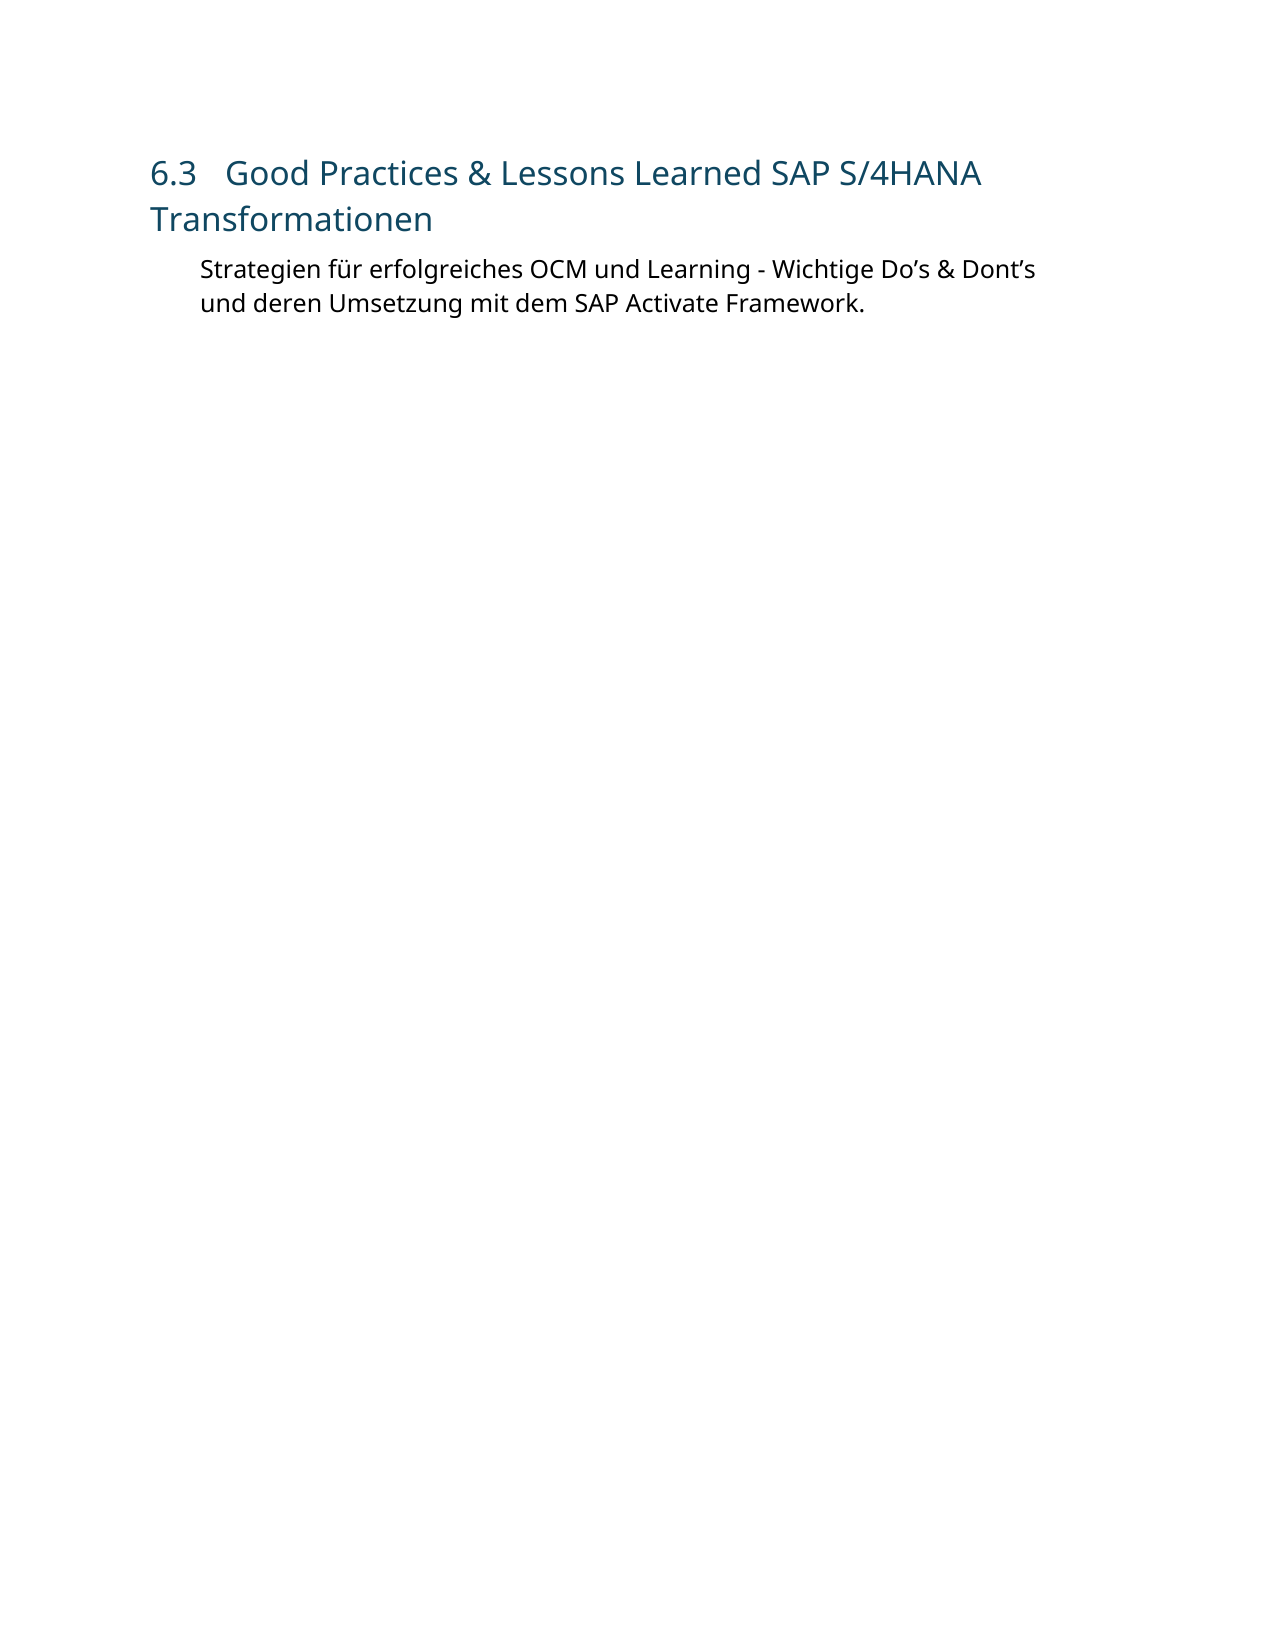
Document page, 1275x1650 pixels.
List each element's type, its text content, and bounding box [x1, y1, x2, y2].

text Strategien für erfolgreiches OCM und Learning - Wichtige Do’s & Dont’s und deren Umsetzung mit dem SAP Activate Framework. [200, 251, 1075, 319]
subtitle 6.3 Good Practices & Lessons Learned SAP S/4HANA Transformationen [150, 150, 1125, 241]
